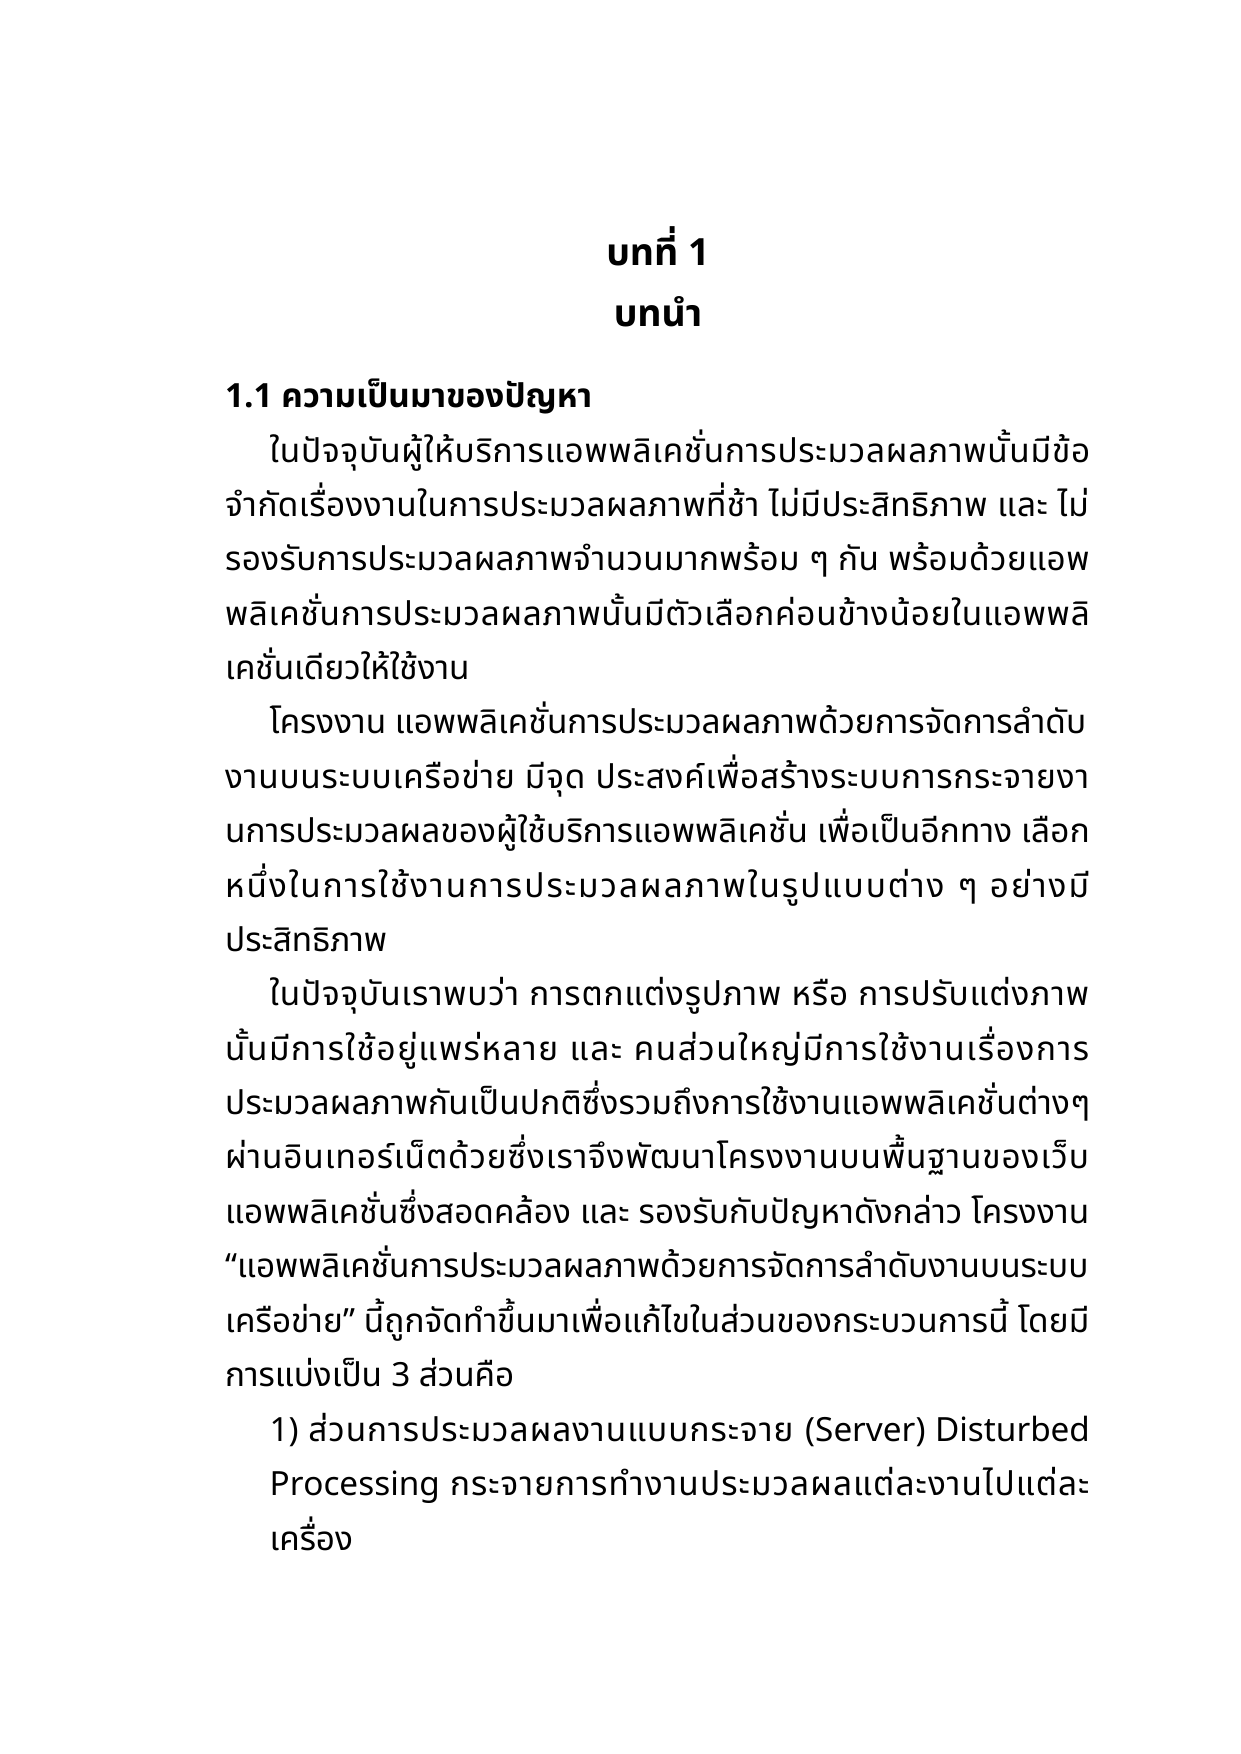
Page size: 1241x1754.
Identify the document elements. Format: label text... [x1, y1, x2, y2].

text 1) ส่วนการประมวลผลงานแบบกระจาย (Server) Disturbed Processing กระจายการทำงานประมวลผลแต่ละงานไปแต่ละเครื่อง [269, 1406, 1090, 1565]
text ในปัจจุบันผู้ให้บริการแอพพลิเคชั่นการประมวลผลภาพนั้นมีข้อจำกัดเรื่องงานในการประมวลผลภาพที่ช้า ไม่มีประสิทธิภาพ และ ไม่รองรับการประมวลผลภาพจำนวนมากพร้อม ๆ กัน พร้อมด้วยแอพพลิเคชั่นการประมวลผลภาพนั้นมีตัวเลือกค่อนข้างน้อยในแอพพลิเคชั่นเดียวให้ใช้งาน [225, 427, 1090, 694]
text บทที่ 1 [225, 225, 1090, 282]
text โครงงาน แอพพลิเคชั่นการประมวลผลภาพด้วยการจัดการลำดับงานบนระบบเครือข่าย มีจุด ประสงค์เพื่อสร้างระบบการกระจายงานการประมวลผลของผู้ใช้บริการแอพพลิเคชั่น เพื่อเป็นอีกทาง เลือกหนึ่งในการใช้งานการประมวลผลภาพในรูปแบบต่าง ๆ อย่างมีประสิทธิภาพ [225, 698, 1090, 966]
text ในปัจจุบันเราพบว่า การตกแต่งรูปภาพ หรือ การปรับแต่งภาพ นั้นมีการใช้อยู่แพร่หลาย และ คนส่วนใหญ่มีการใช้งานเรื่องการประมวลผลภาพกันเป็นปกติซึ่งรวมถึงการใช้งานแอพพลิเคชั่นต่างๆผ่านอินเทอร์เน็ตด้วยซึ่งเราจึงพัฒนาโครงงานบนพื้นฐานของเว็บแอพพลิเคชั่นซึ่งสอดคล้อง และ รองรับกับปัญหาดังกล่าว โครงงาน “แอพพลิเคชั่นการประมวลผลภาพด้วยการจัดการลำดับงานบนระบบเครือข่าย” นี้ถูกจัดทําขึ้นมาเพื่อแก้ไขในส่วนของกระบวนการนี้ โดยมีการแบ่งเป็น 3 ส่วนคือ [225, 970, 1090, 1402]
text 1.1 ความเป็นมาของปัญหา [225, 372, 1090, 423]
text บทนํา [225, 286, 1090, 343]
